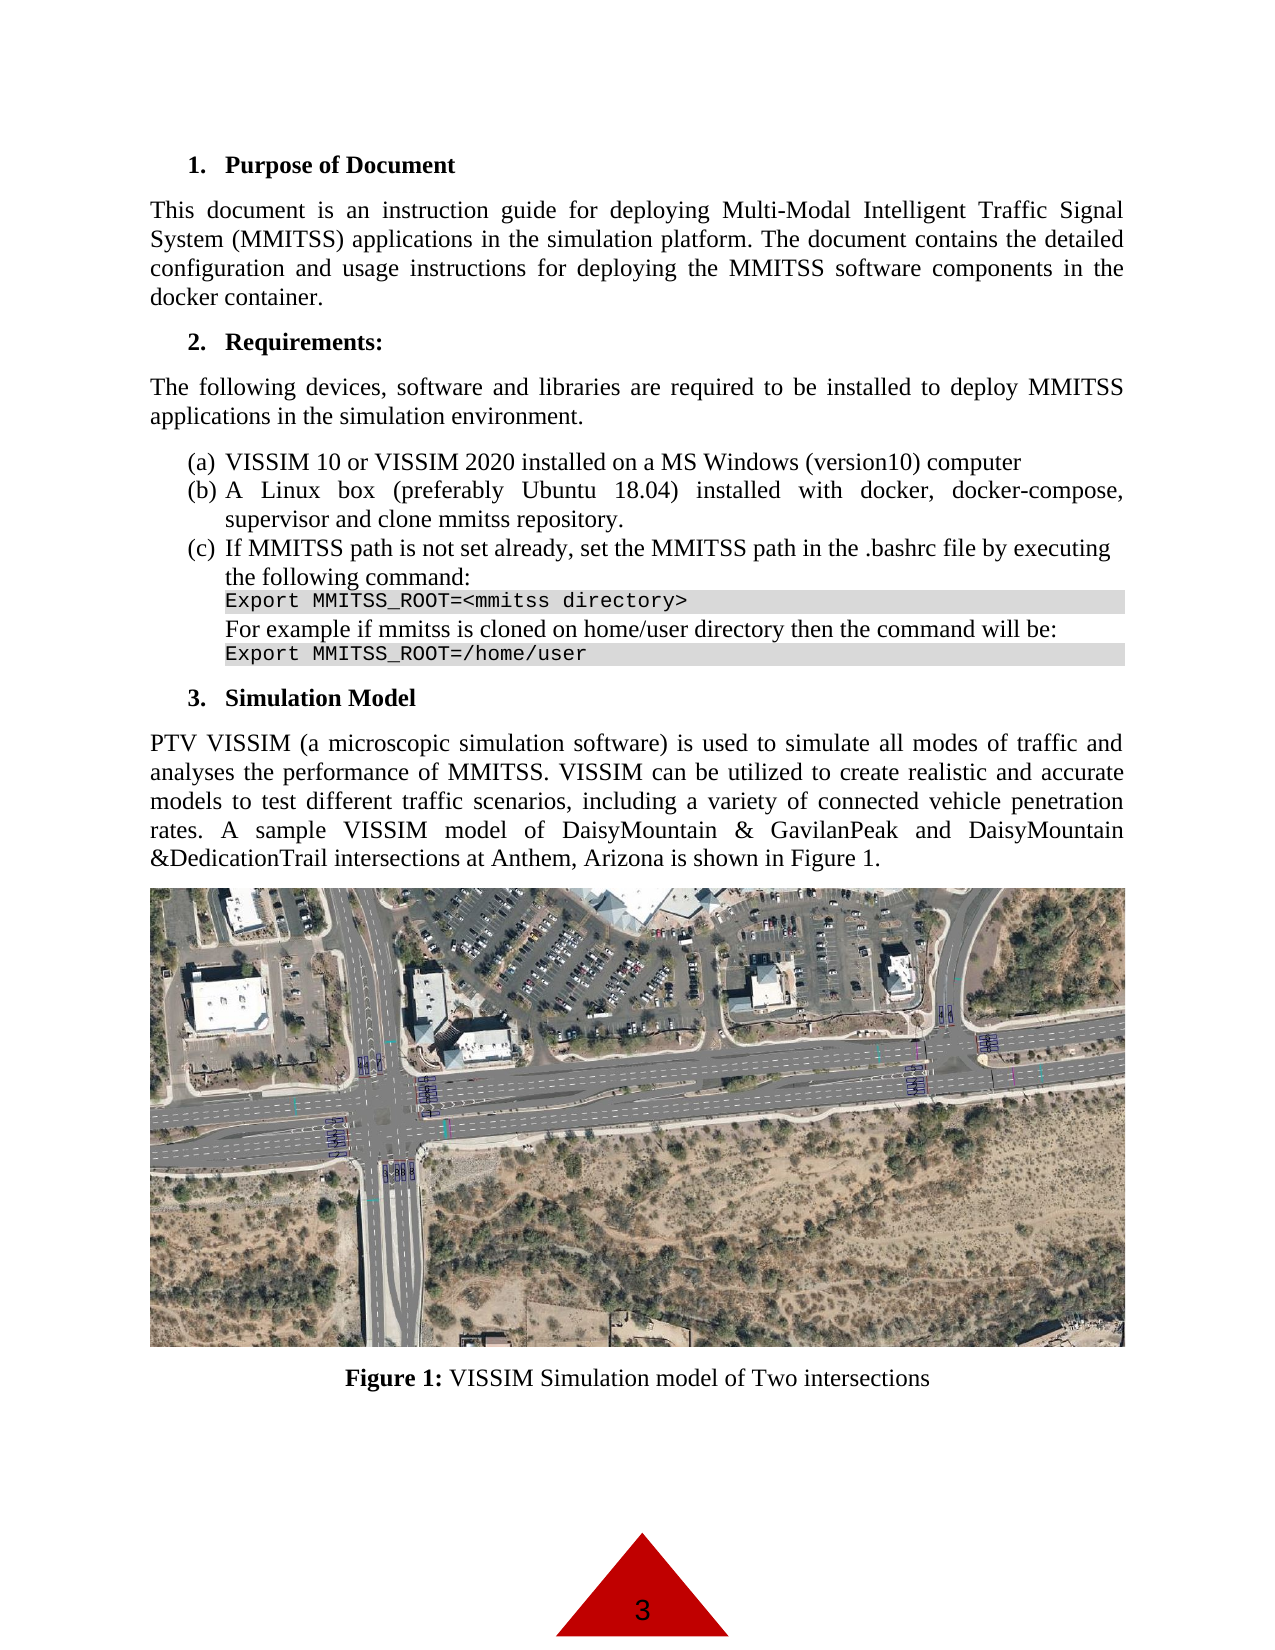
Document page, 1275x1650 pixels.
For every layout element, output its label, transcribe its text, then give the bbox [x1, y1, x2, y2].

text This document is an instruction guide for deploying Multi-Modal Intelligent Traffic Signal System (MMITSS) applications in the simulation platform. The document contains the detailed configuration and usage instructions for deploying the MMITSS software components in the docker container. [150, 195, 1125, 310]
list Export MMITSS_ROOT=/home/user [225, 643, 1125, 666]
text Figure 1: VISSIM Simulation model of Two intersections [150, 1363, 1125, 1392]
text PTV VISSIM (a microscopic simulation software) is used to simulate all modes of traffic and analyses the performance of MMITSS. VISSIM can be utilized to create realistic and accurate models to test different traffic scenarios, including a variety of connected vehicle penetration rates. A sample VISSIM model of DaisyMountain & GavilanPeak and DaisyMountain &DedicationTrail intersections at Anthem, Arizona is shown in Figure 1. [150, 728, 1125, 872]
subtitle Purpose of Document [187, 150, 1125, 179]
subtitle Simulation Model [187, 683, 1125, 712]
list For example if mmitss is cloned on home/user directory then the command will be: [225, 614, 1125, 643]
text The following devices, software and libraries are required to be installed to deploy MMITSS applications in the simulation environment. [150, 372, 1125, 430]
list Export MMITSS_ROOT=<mmitss directory> [225, 590, 1125, 614]
list A Linux box (preferably Ubuntu 18.04) installed with docker, docker-compose, supervisor and clone mmitss repository. [187, 475, 1125, 533]
list If MMITSS path is not set already, set the MMITSS path in the .bashrc file by executing the following command: [187, 533, 1125, 590]
list VISSIM 10 or VISSIM 2020 installed on a MS Windows (version10) computer [187, 447, 1125, 475]
picture [150, 888, 1125, 1347]
subtitle Requirements: [187, 327, 1125, 356]
